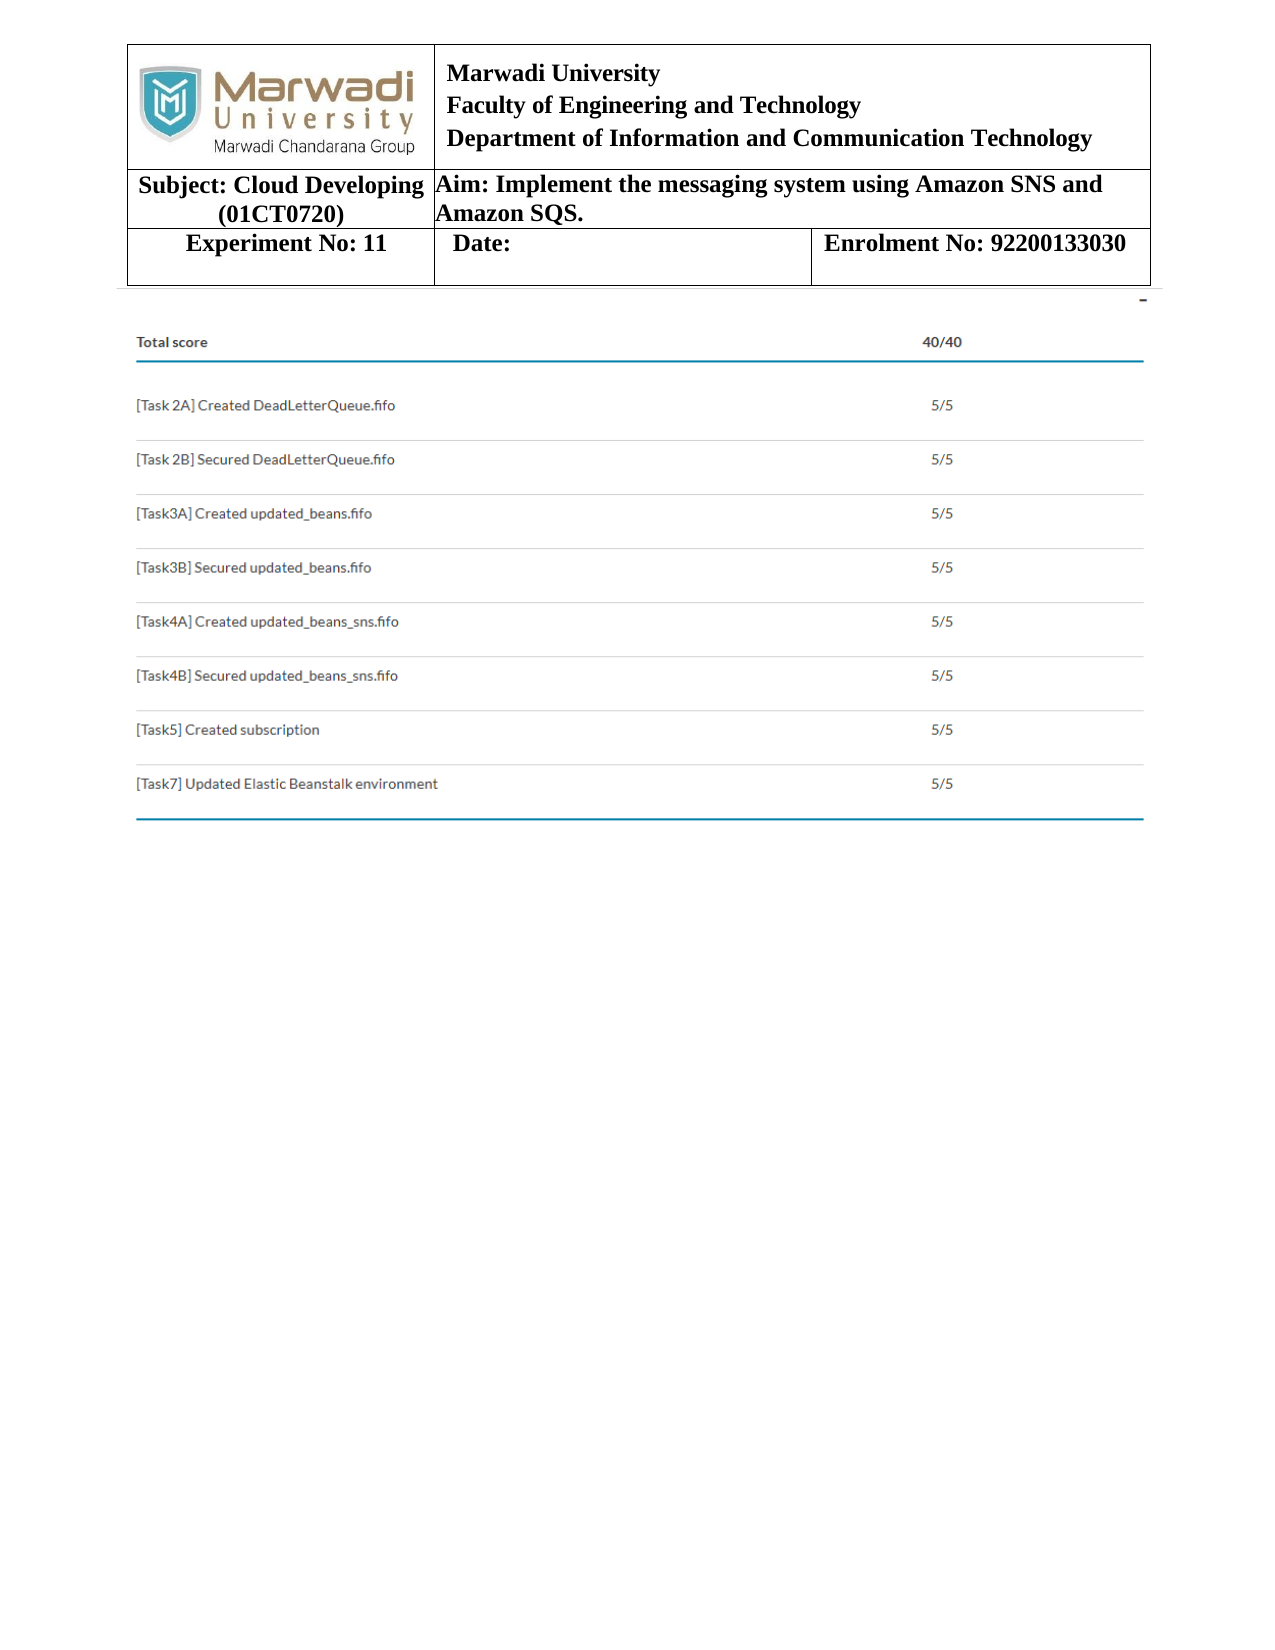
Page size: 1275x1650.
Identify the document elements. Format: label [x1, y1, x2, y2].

picture [139, 63, 415, 155]
picture [116, 287, 1163, 852]
